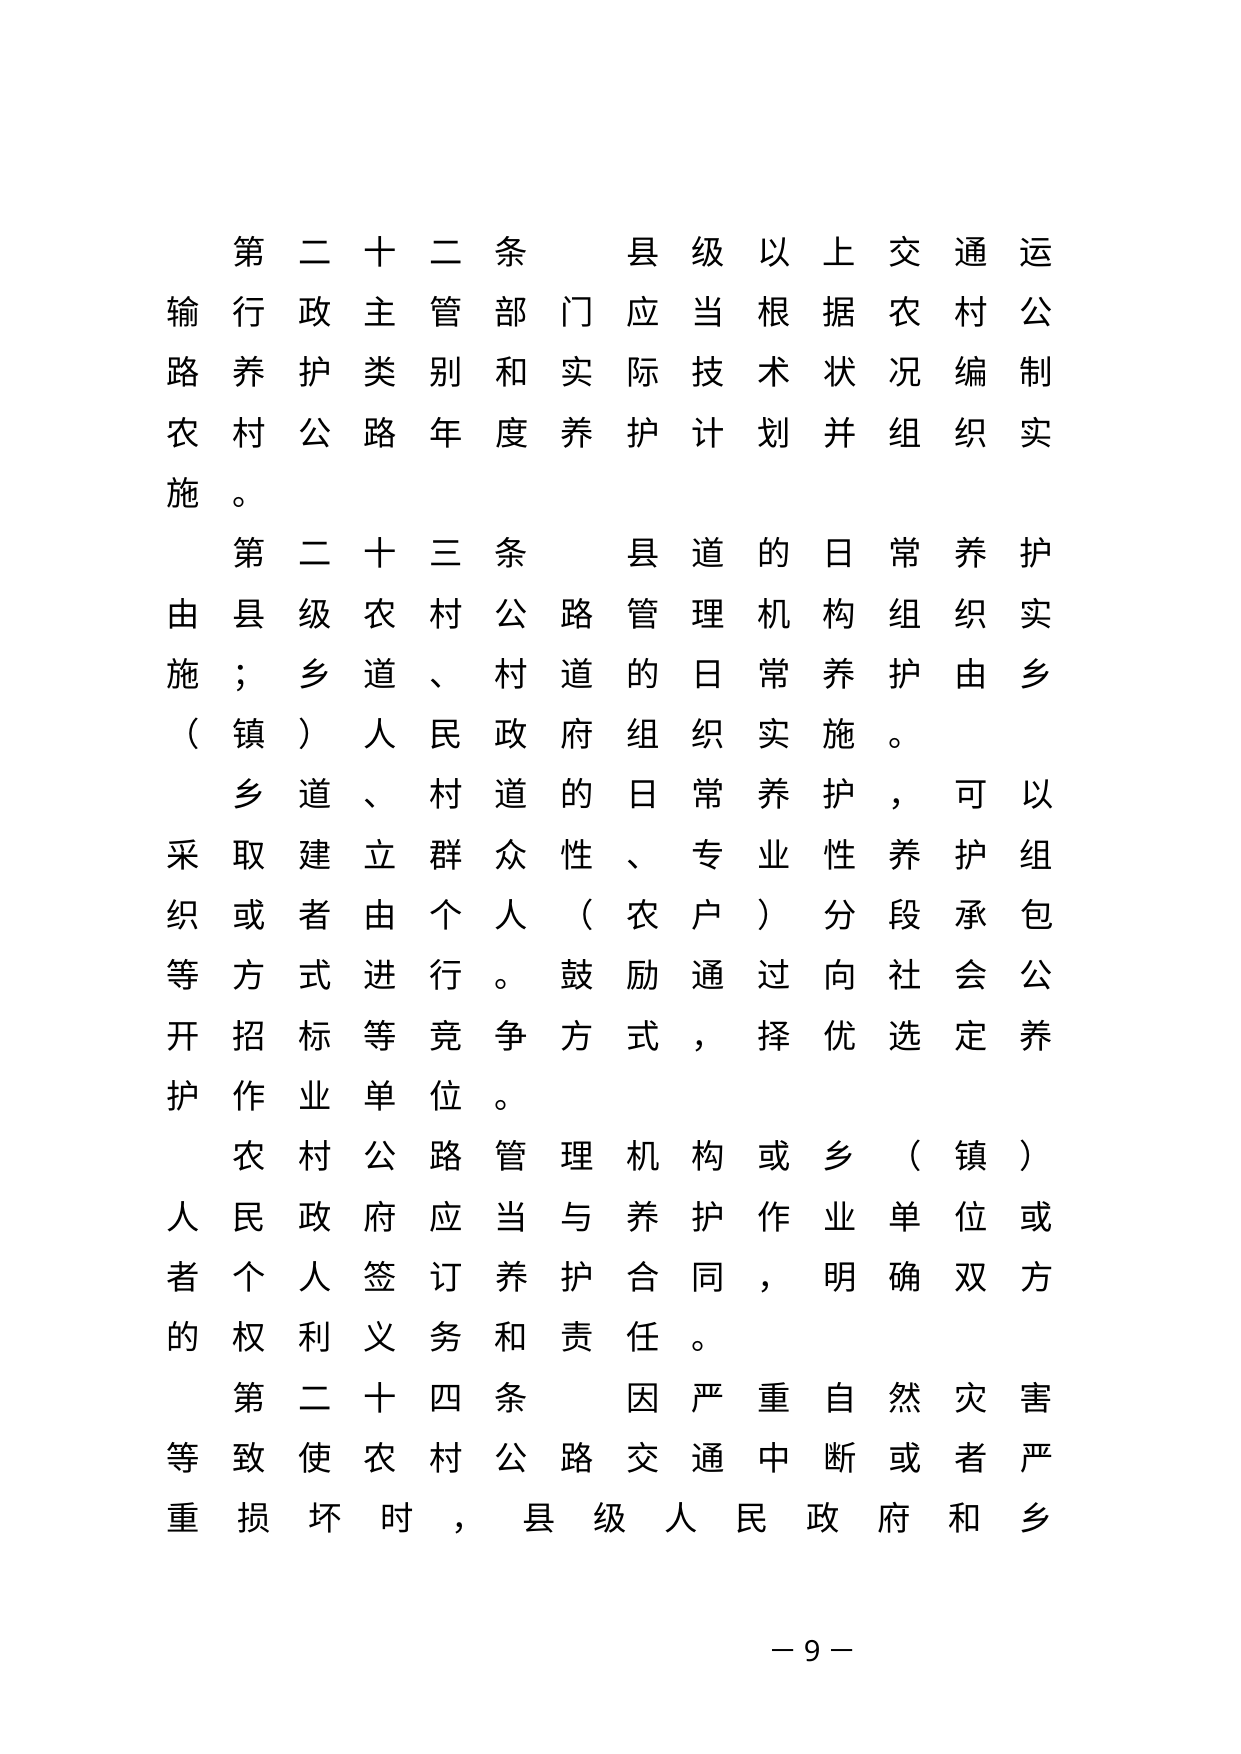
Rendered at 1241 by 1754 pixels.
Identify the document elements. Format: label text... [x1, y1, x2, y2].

text 乡道、村道的日常养护，可以采取建立群众性、专业性养护组织或者由个人（农户）分段承包等方式进行。鼓励通过向社会公开招标等竞争方式，择优选定养护作业单位。 [167, 762, 1085, 1124]
text 农村公路管理机构或乡（镇）人民政府应当与养护作业单位或者个人签订养护合同，明确双方的权利义务和责任。 [167, 1124, 1085, 1365]
text 第二十三条 县道的日常养护由县级农村公路管理机构组织实施；乡道、村道的日常养护由乡（镇）人民政府组织实施。 [167, 521, 1085, 762]
text 第二十二条 县级以上交通运输行政主管部门应当根据农村公路养护类别和实际技术状况编制农村公路年度养护计划并组织实施。 [167, 219, 1085, 521]
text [167, 1365, 1085, 1546]
